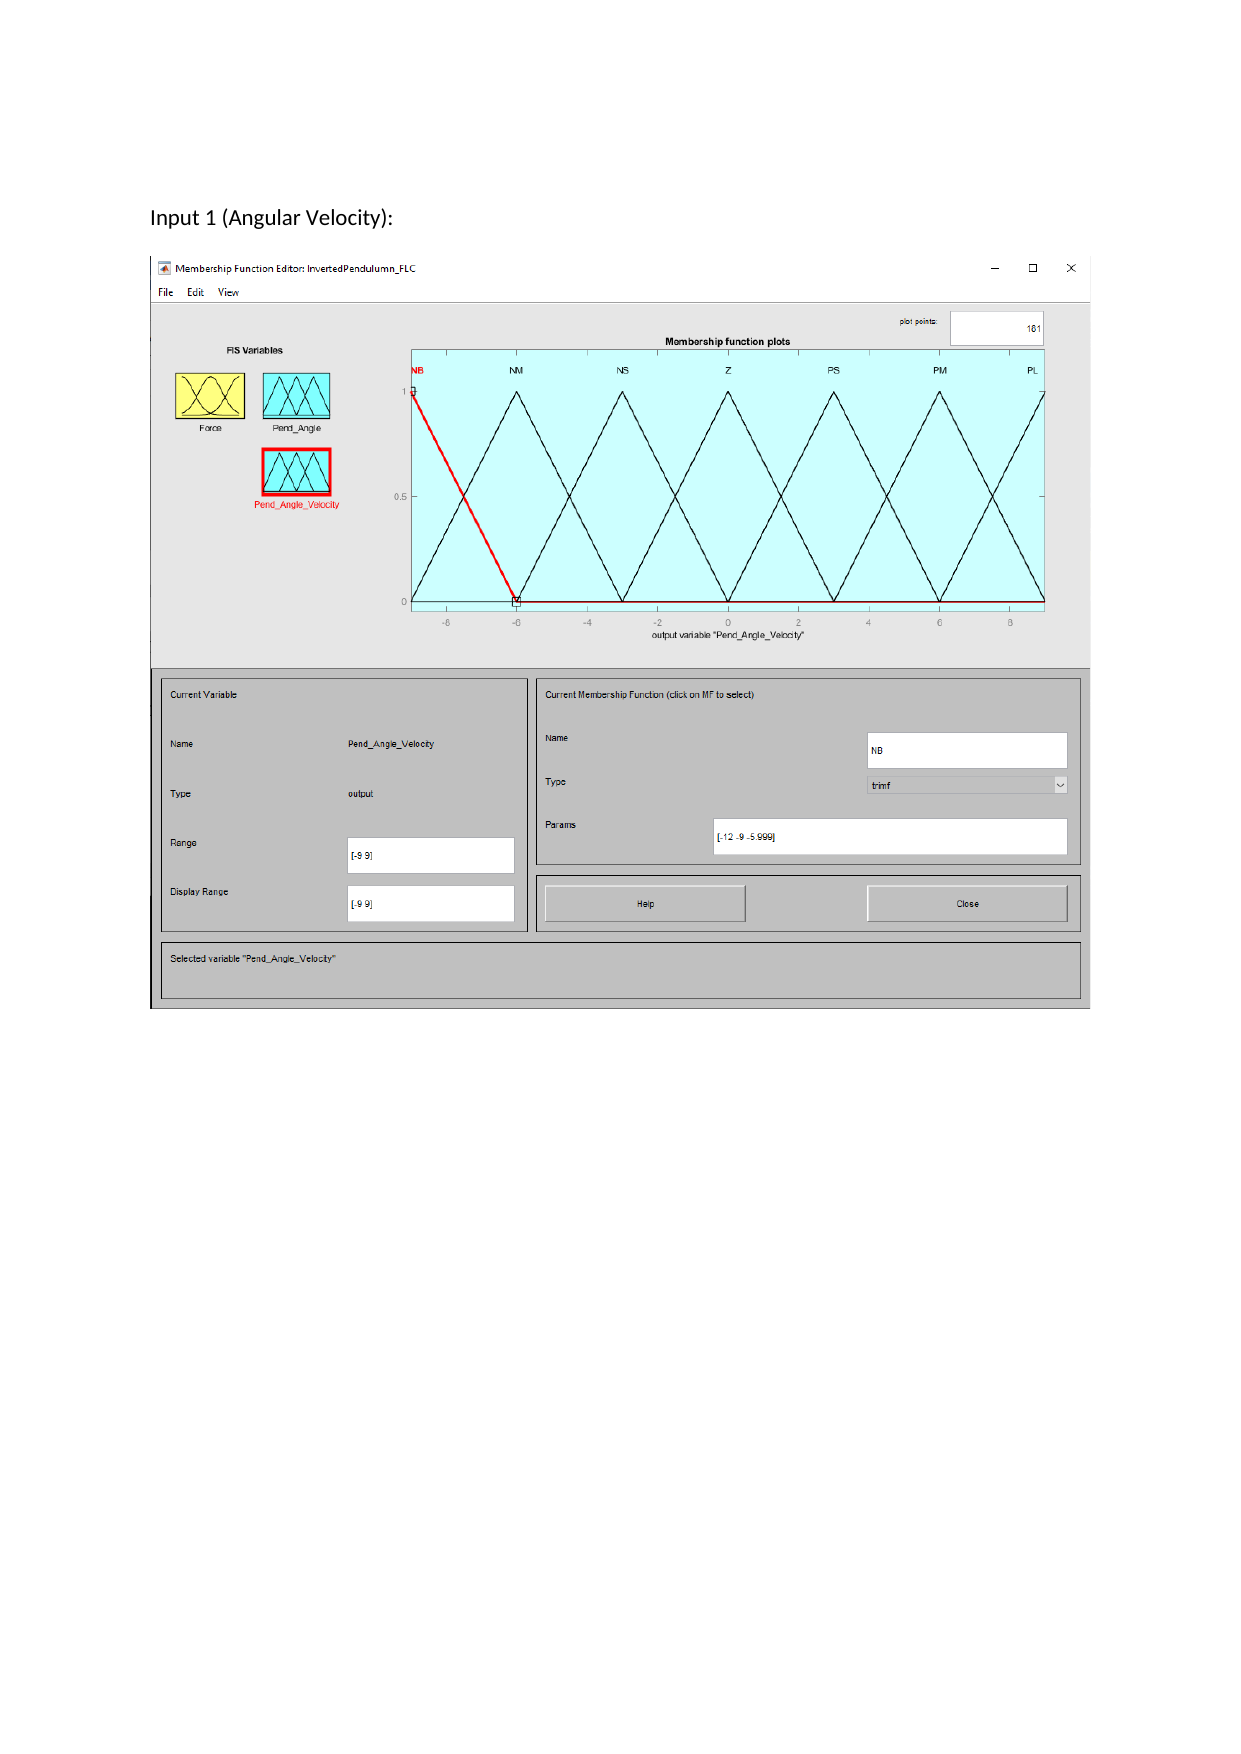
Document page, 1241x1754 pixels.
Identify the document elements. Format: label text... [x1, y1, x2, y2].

picture [150, 256, 1091, 1009]
text Input 1 (Angular Velocity): [150, 203, 1090, 231]
